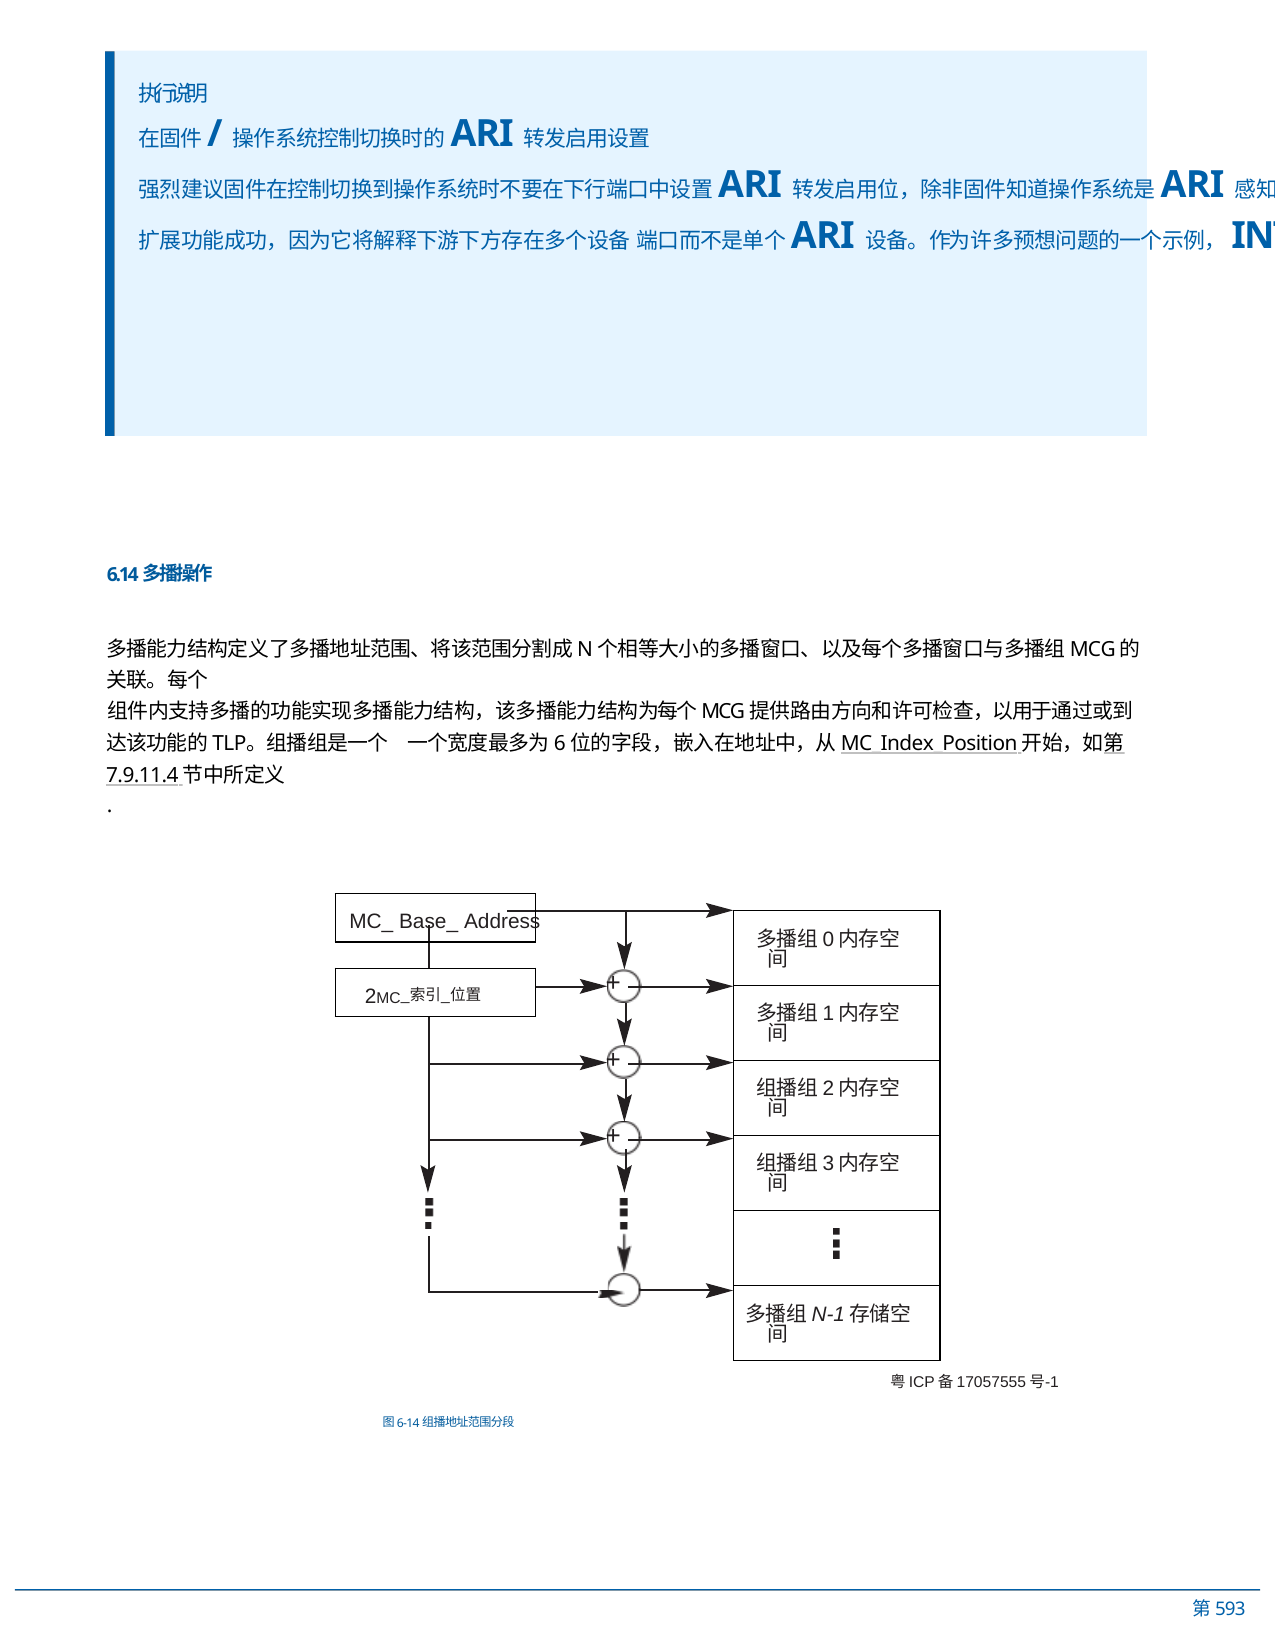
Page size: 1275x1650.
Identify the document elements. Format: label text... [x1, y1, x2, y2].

text 粤ICP备17057555号-1 [890, 1376, 1273, 1390]
text 图6-14组播地址范围分段 [382, 1416, 1273, 1442]
picture [105, 50, 116, 436]
picture [607, 1045, 642, 1079]
table_cell 多播组1内存空间 [734, 986, 939, 1060]
picture [607, 969, 642, 1003]
picture [424, 1198, 628, 1218]
text 多播能力结构定义了多播地址范围、将该范围分割成N个相等大小的多播窗口、以及每个多播窗口与多播组MCG的关联。每个 [106, 632, 1141, 694]
table_cell 组播组3内存空间 [734, 1136, 939, 1210]
text 6.14多播操作 [107, 561, 1273, 605]
text 组件内支持多播的功能实现多播能力结构，该多播能力结构为每个MCG提供路由方向和许可检查，以用于通过或到达该功能的TLP。组播组是一个 一个宽度最多为6位的字段，嵌入在地址中，从MC_Index_Position开始，如第7.9.11.4节中所定义 [106, 694, 1143, 788]
picture [14, 1589, 1261, 1593]
picture [833, 1228, 840, 1259]
picture [597, 1222, 642, 1307]
table_cell [734, 1211, 939, 1285]
picture [607, 1121, 642, 1156]
table_header 多播组0内存空间 [734, 911, 939, 985]
picture [424, 1222, 432, 1229]
table_cell 多播组N-1存储空间 [734, 1286, 939, 1360]
table_cell 组播组2内存空间 [734, 1061, 939, 1135]
